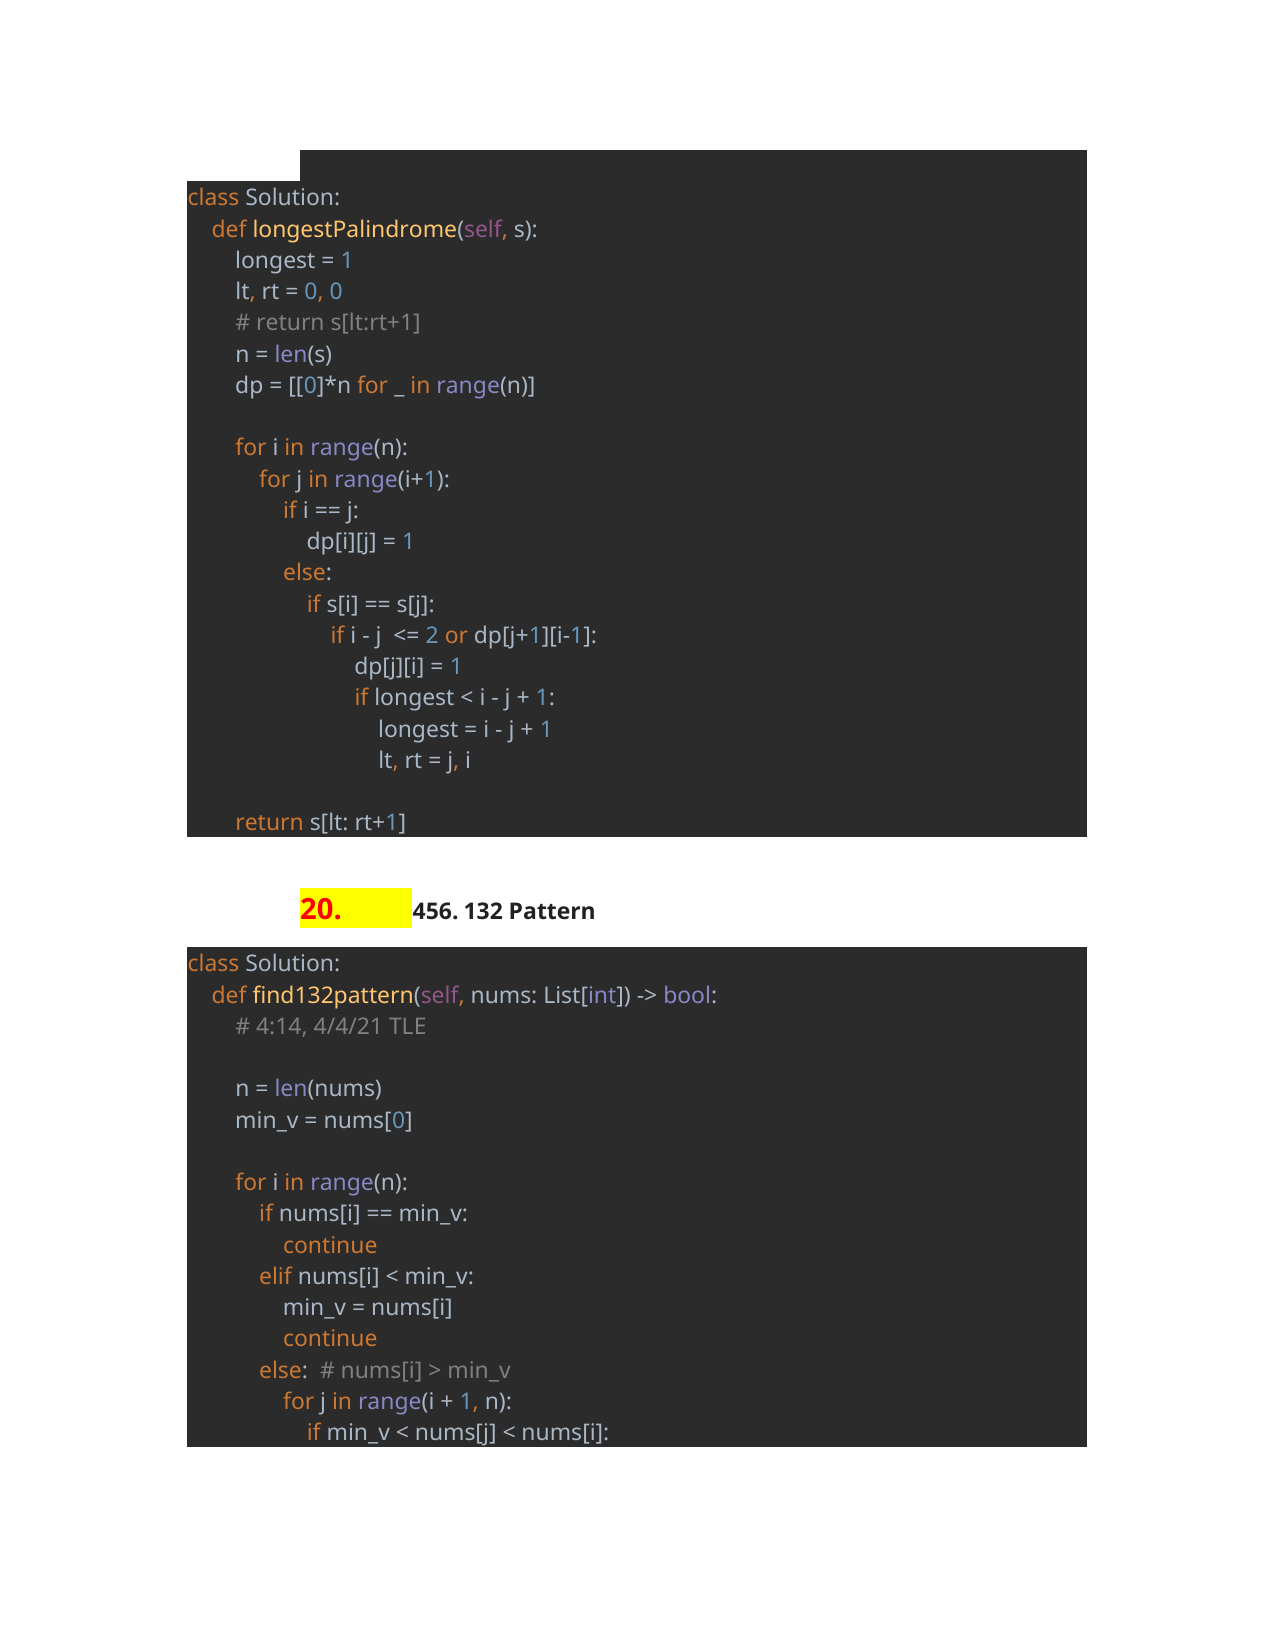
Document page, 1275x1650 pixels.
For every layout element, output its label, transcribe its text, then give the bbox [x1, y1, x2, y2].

list 456. 132 Pattern [412, 888, 1087, 928]
text class Solution: def longestPalindrome(self, s): longest = 1 lt, rt = 0, 0 # return s[lt:rt+1] n = len(s) dp = [[0]*n for _ in range(n)] for i in range(n): for j in range(i+1): if i == j: dp[i][j] = 1 else: if s[i] == s[j]: if i - j <= 2 or dp[j+1][i-1]: dp[j][i] = 1 if longest < i - j + 1: longest = i - j + 1 lt, rt = j, i return s[lt: rt+1] [187, 181, 1087, 837]
